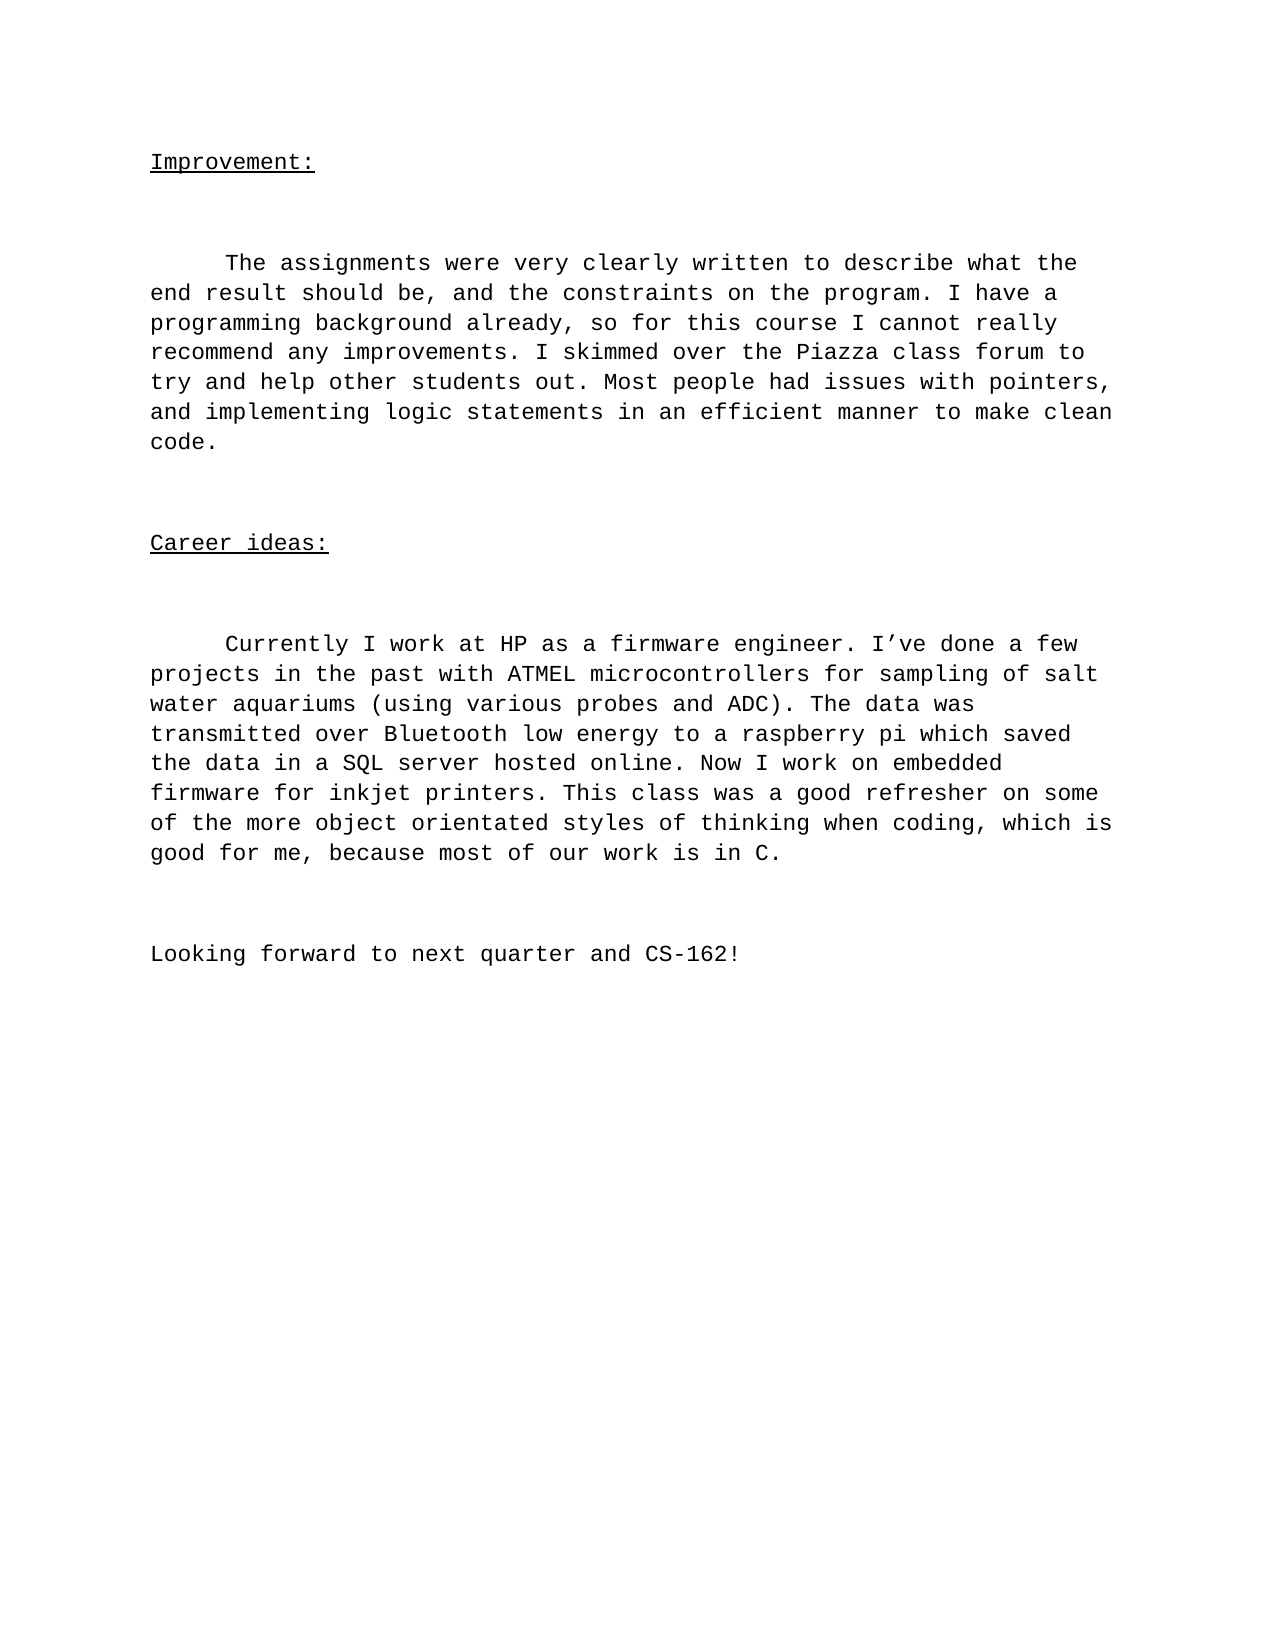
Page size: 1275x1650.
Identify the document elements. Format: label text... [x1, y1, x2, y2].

text The assignments were very clearly written to describe what the end result should be, and the constraints on the program. I have a programming background already, so for this course I cannot really recommend any improvements. I skimmed over the Piazza class forum to try and help other students out. Most people had issues with pointers, and implementing logic statements in an efficient manner to make clean code. [150, 251, 1125, 456]
text Looking forward to next quarter and CS-162! [150, 942, 1125, 968]
text Career ideas: [150, 531, 1125, 557]
text Improvement: [150, 150, 1125, 176]
text Currently I work at HP as a firmware engineer. I’ve done a few projects in the past with ATMEL microcontrollers for sampling of salt water aquariums (using various probes and ADC). The data was transmitted over Bluetooth low energy to a raspberry pi which saved the data in a SQL server hosted online. Now I work on embedded firmware for inkjet printers. This class was a good refresher on some of the more object orientated styles of thinking when coding, which is good for me, because most of our work is in C. [150, 632, 1125, 867]
